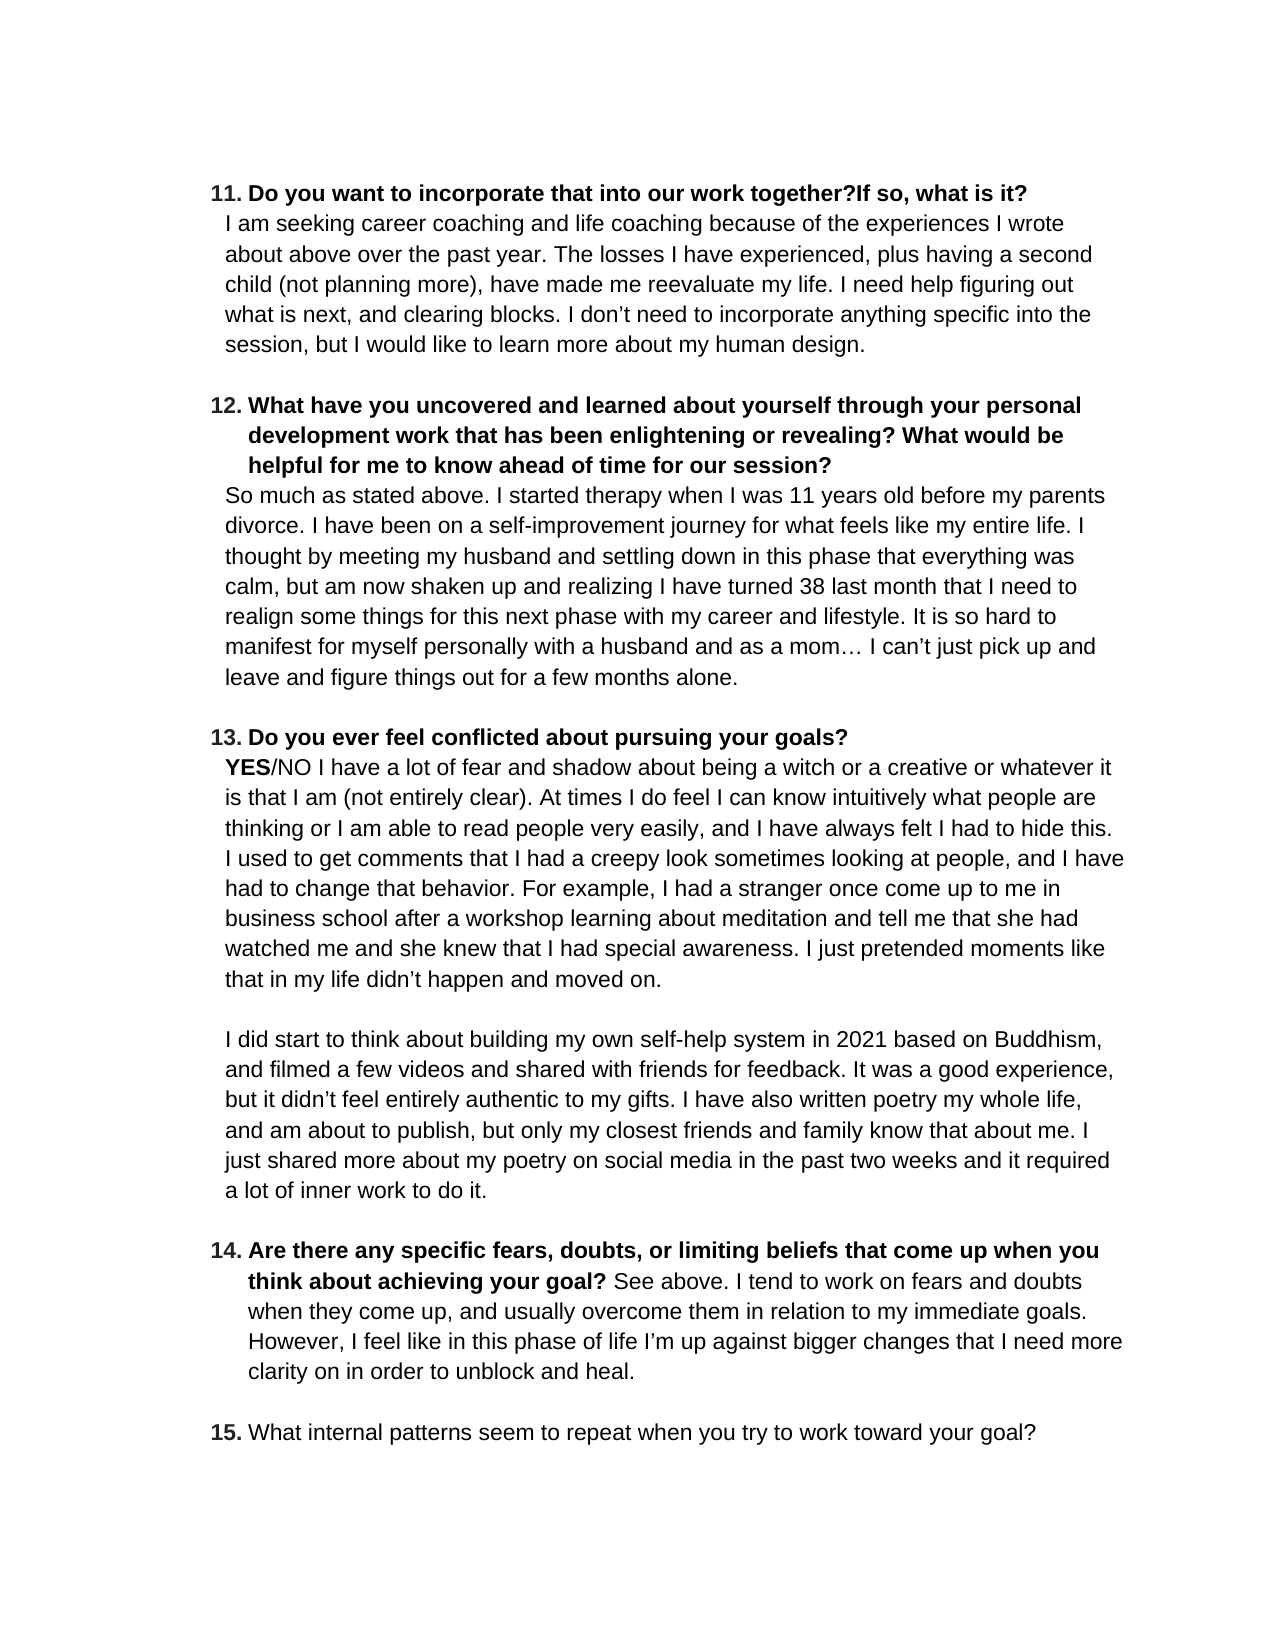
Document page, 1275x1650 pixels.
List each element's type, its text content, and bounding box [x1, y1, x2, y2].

text I am seeking career coaching and life coaching because of the experiences I wrote about above over the past year. The losses I have experienced, plus having a second child (not planning more), have made me reevaluate my life. I need help figuring out what is next, and clearing blocks. I don’t need to incorporate anything specific into the session, but I would like to learn more about my human design. [225, 210, 1125, 358]
list What have you uncovered and learned about yourself through your personal development work that has been enlightening or revealing? What would be helpful for me to know ahead of time for our session? [210, 392, 1125, 478]
text So much as stated above. I started therapy when I was 11 years old before my parents divorce. I have been on a self-improvement journey for what feels like my entire life. I thought by meeting my husband and settling down in this phase that everything was calm, but am now shaken up and realizing I have turned 38 last month that I need to realign some things for this next phase with my career and lifestyle. It is so hard to manifest for myself personally with a husband and as a mom… I can’t just pick up and leave and figure things out for a few months alone. [225, 482, 1125, 690]
text YES/NO I have a lot of fear and shadow about being a witch or a creative or whatever it is that I am (not entirely clear). At times I do feel I can know intuitively what people are thinking or I am able to read people very easily, and I have always felt I had to hide this. I used to get comments that I had a creepy look sometimes looking at people, and I have had to change that behavior. For example, I had a stranger once come up to me in business school after a workshop learning about meditation and tell me that she had watched me and she knew that I had special awareness. I just pretended moments like that in my life didn’t happen and moved on. [225, 754, 1125, 992]
list Do you want to incorporate that into our work together?If so, what is it? [210, 180, 1125, 207]
list Do you ever feel conflicted about pursuing your goals? [210, 724, 1125, 750]
list Are there any specific fears, doubts, or limiting beliefs that come up when you think about achieving your goal? See above. I tend to work on fears and doubts when they come up, and usually overcome them in relation to my immediate goals. However, I feel like in this phase of life I’m up against bigger changes that I need more clarity on in order to unblock and heal. [210, 1237, 1125, 1385]
list What internal patterns seem to repeat when you try to work toward your goal? [210, 1419, 1125, 1445]
text I did start to think about building my own self-help system in 2021 based on Buddhism, and filmed a few videos and shared with friends for feedback. It was a good experience, but it didn’t feel entirely authentic to my gifts. I have also written poetry my whole life, and am about to publish, but only my closest friends and family know that about me. I just shared more about my poetry on social media in the past two weeks and it required a lot of inner work to do it. [225, 1026, 1125, 1203]
